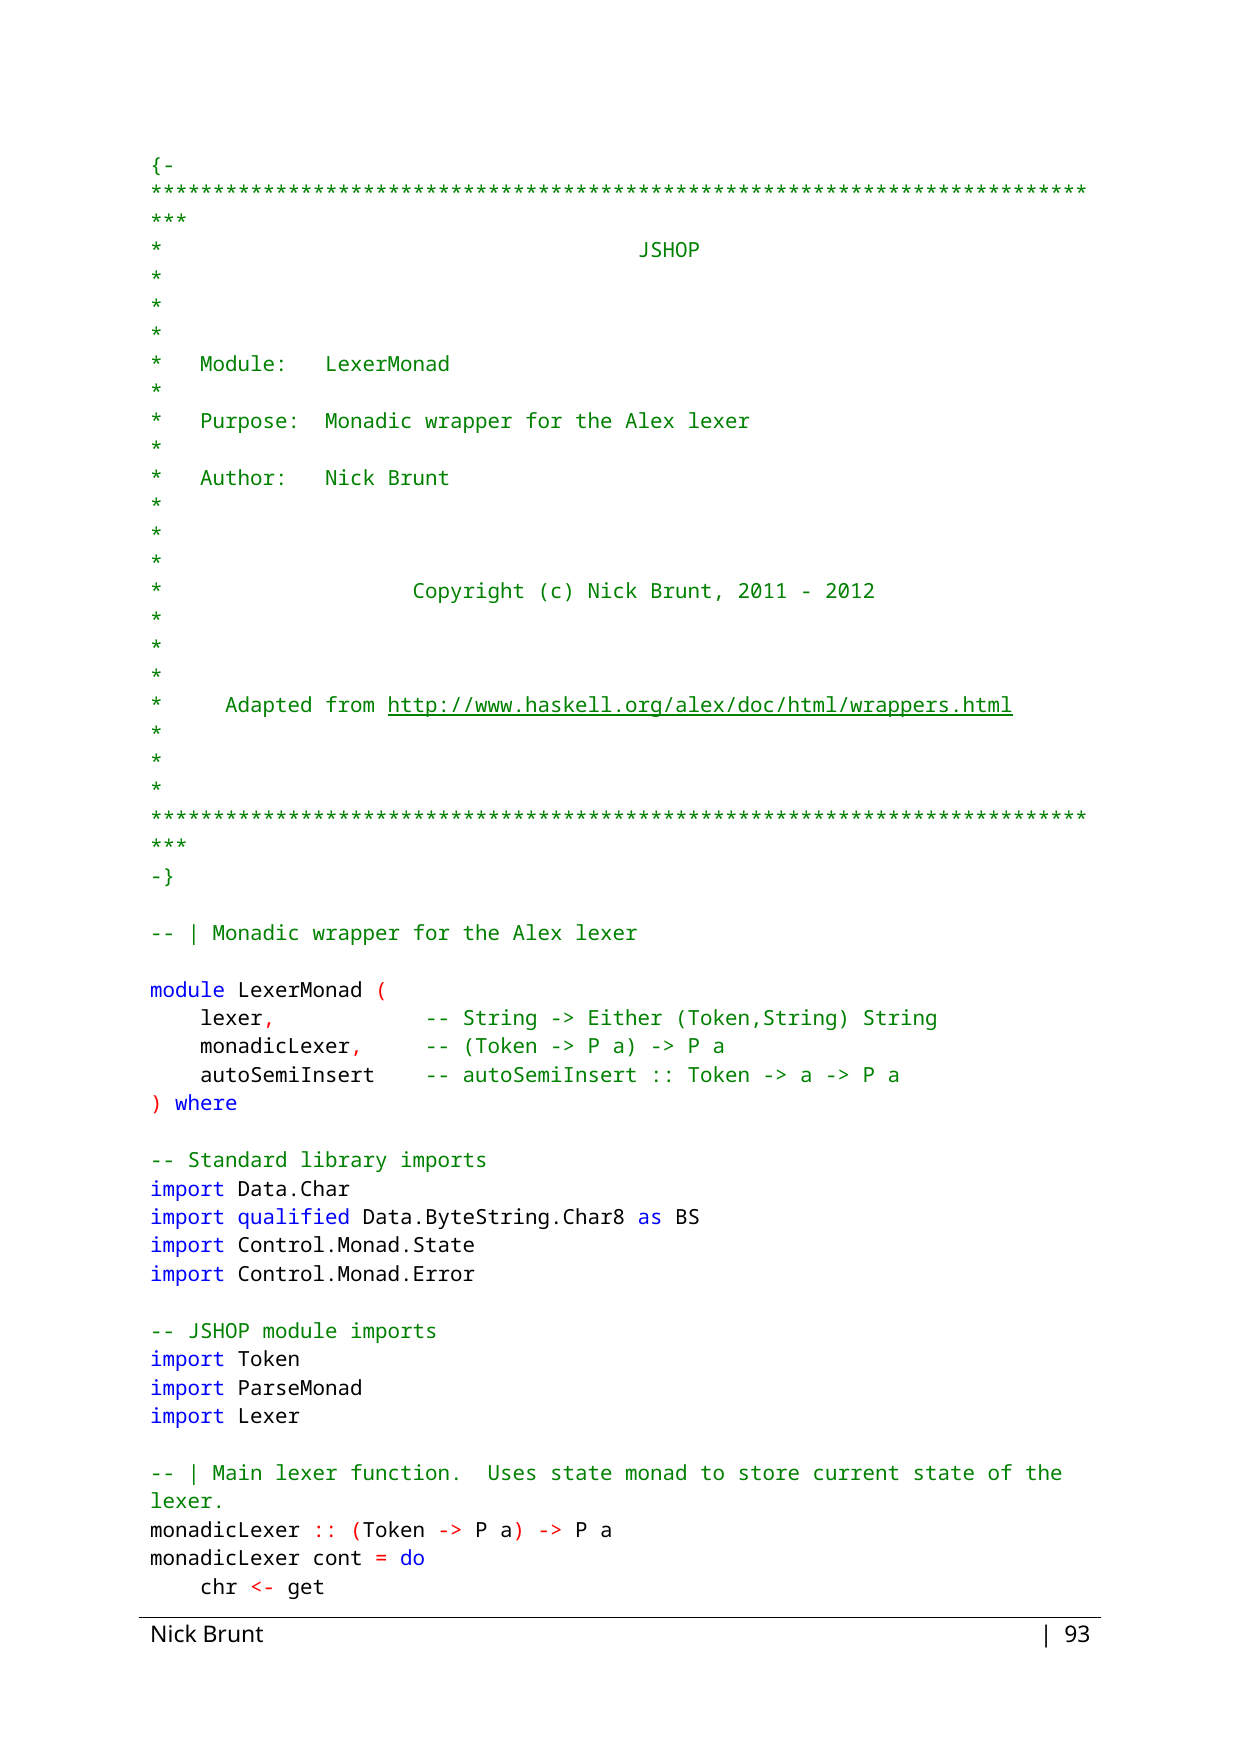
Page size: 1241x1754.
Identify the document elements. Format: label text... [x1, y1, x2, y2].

text lexer, -- String -> Either (Token,String) String [150, 1003, 1090, 1032]
text * JSHOP * [150, 235, 1090, 292]
text -- | Monadic wrapper for the Alex lexer [150, 918, 1090, 946]
text monadicLexer :: (Token -> P a) -> P a [150, 1515, 1090, 1543]
text import Control.Monad.State [150, 1231, 1090, 1259]
text import Control.Monad.Error [150, 1259, 1090, 1287]
text module LexerMonad ( [150, 975, 1090, 1003]
text import ParseMonad [150, 1373, 1090, 1401]
text * * [150, 633, 1090, 690]
text {- [150, 150, 1090, 178]
text * * [150, 292, 1090, 349]
text * Adapted from http://www.haskell.org/alex/doc/html/wrappers.html * [150, 690, 1090, 747]
text monadicLexer, -- (Token -> P a) -> P a [150, 1032, 1090, 1060]
text -- | Main lexer function. Uses state monad to store current state of the lexer. [150, 1458, 1090, 1515]
text * Module: LexerMonad * [150, 349, 1090, 406]
text autoSemiInsert -- autoSemiInsert :: Token -> a -> P a [150, 1060, 1090, 1088]
text import Token [150, 1344, 1090, 1373]
text ) where [150, 1088, 1090, 1117]
text import qualified Data.ByteString.Char8 as BS [150, 1202, 1090, 1231]
text -- JSHOP module imports [150, 1316, 1090, 1344]
text -} [150, 861, 1090, 889]
text * * [150, 520, 1090, 577]
text * Purpose: Monadic wrapper for the Alex lexer * [150, 406, 1090, 463]
text -- Standard library imports [150, 1145, 1090, 1174]
text * Copyright (c) Nick Brunt, 2011 - 2012 * [150, 577, 1090, 633]
text * Author: Nick Brunt * [150, 463, 1090, 520]
text import Lexer [150, 1401, 1090, 1430]
text import Data.Char [150, 1174, 1090, 1202]
text monadicLexer cont = do [150, 1543, 1090, 1572]
text ****************************************************************************** [150, 178, 1090, 235]
text chr <- get [150, 1572, 1090, 1600]
text * * [150, 747, 1090, 804]
text ****************************************************************************** [150, 804, 1090, 861]
